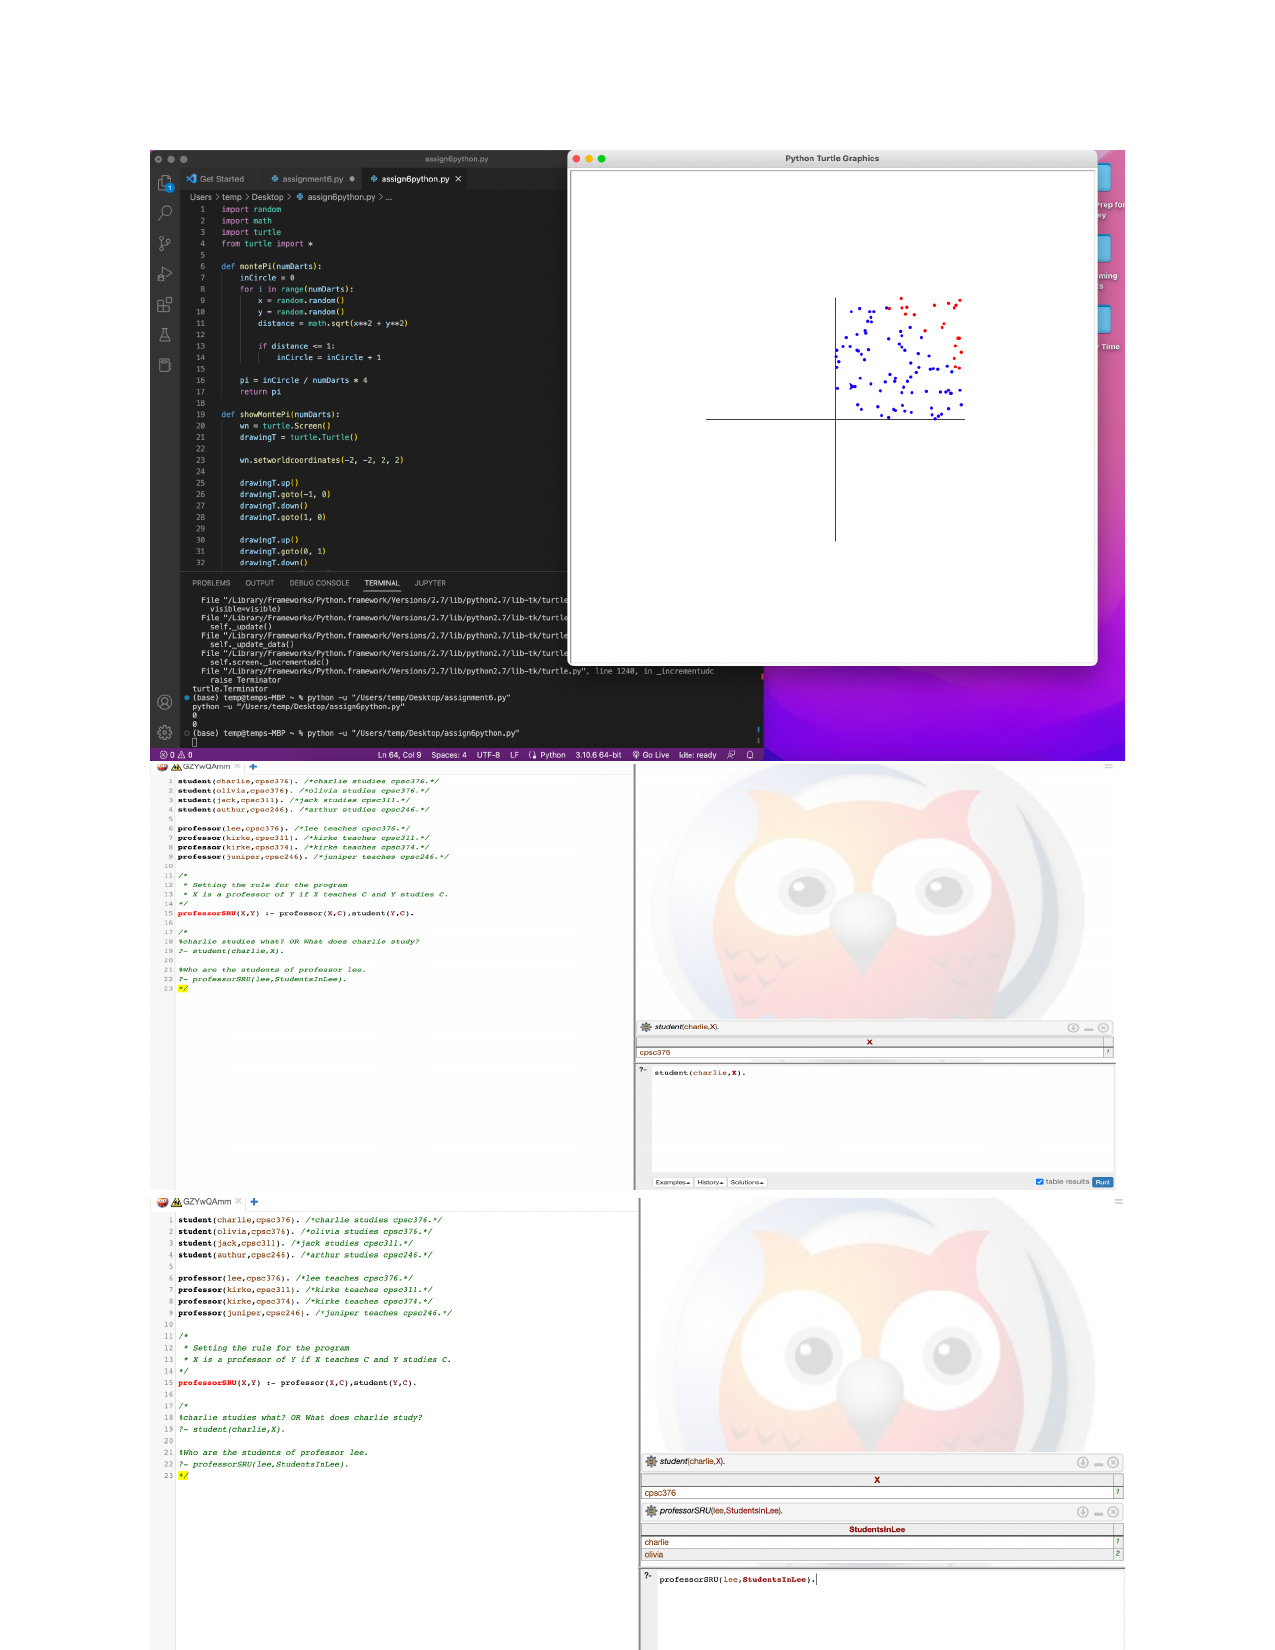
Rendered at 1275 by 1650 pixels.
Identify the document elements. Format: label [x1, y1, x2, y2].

picture [150, 1198, 1125, 1650]
picture [150, 764, 1116, 1190]
picture [150, 150, 1125, 761]
